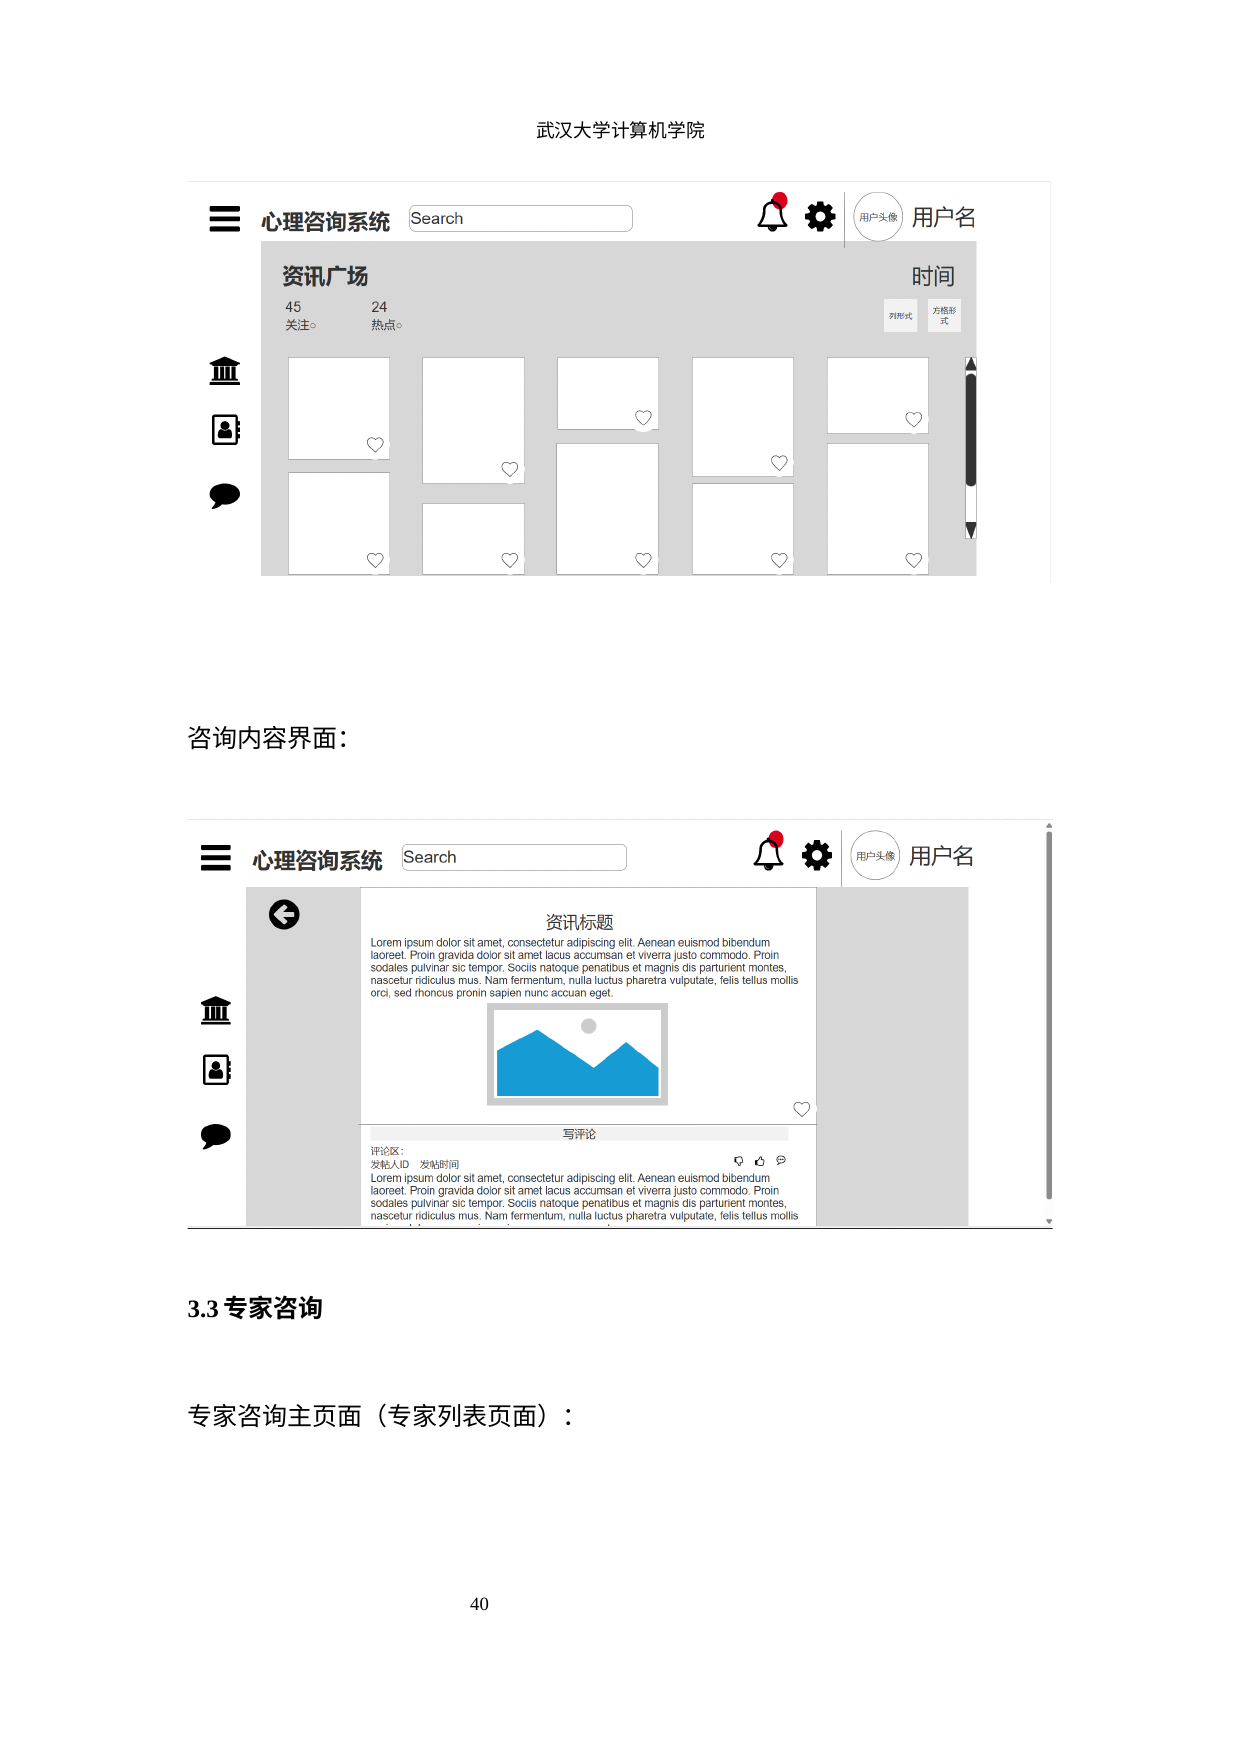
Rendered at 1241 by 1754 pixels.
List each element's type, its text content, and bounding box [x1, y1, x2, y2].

picture [187, 181, 1052, 583]
text 专家咨询主页面（专家列表页面）： [187, 1382, 1053, 1447]
text 咨询内容界面： [187, 704, 1053, 769]
picture [187, 818, 1053, 1229]
subtitle 3.3专家咨询 [187, 1274, 1053, 1339]
